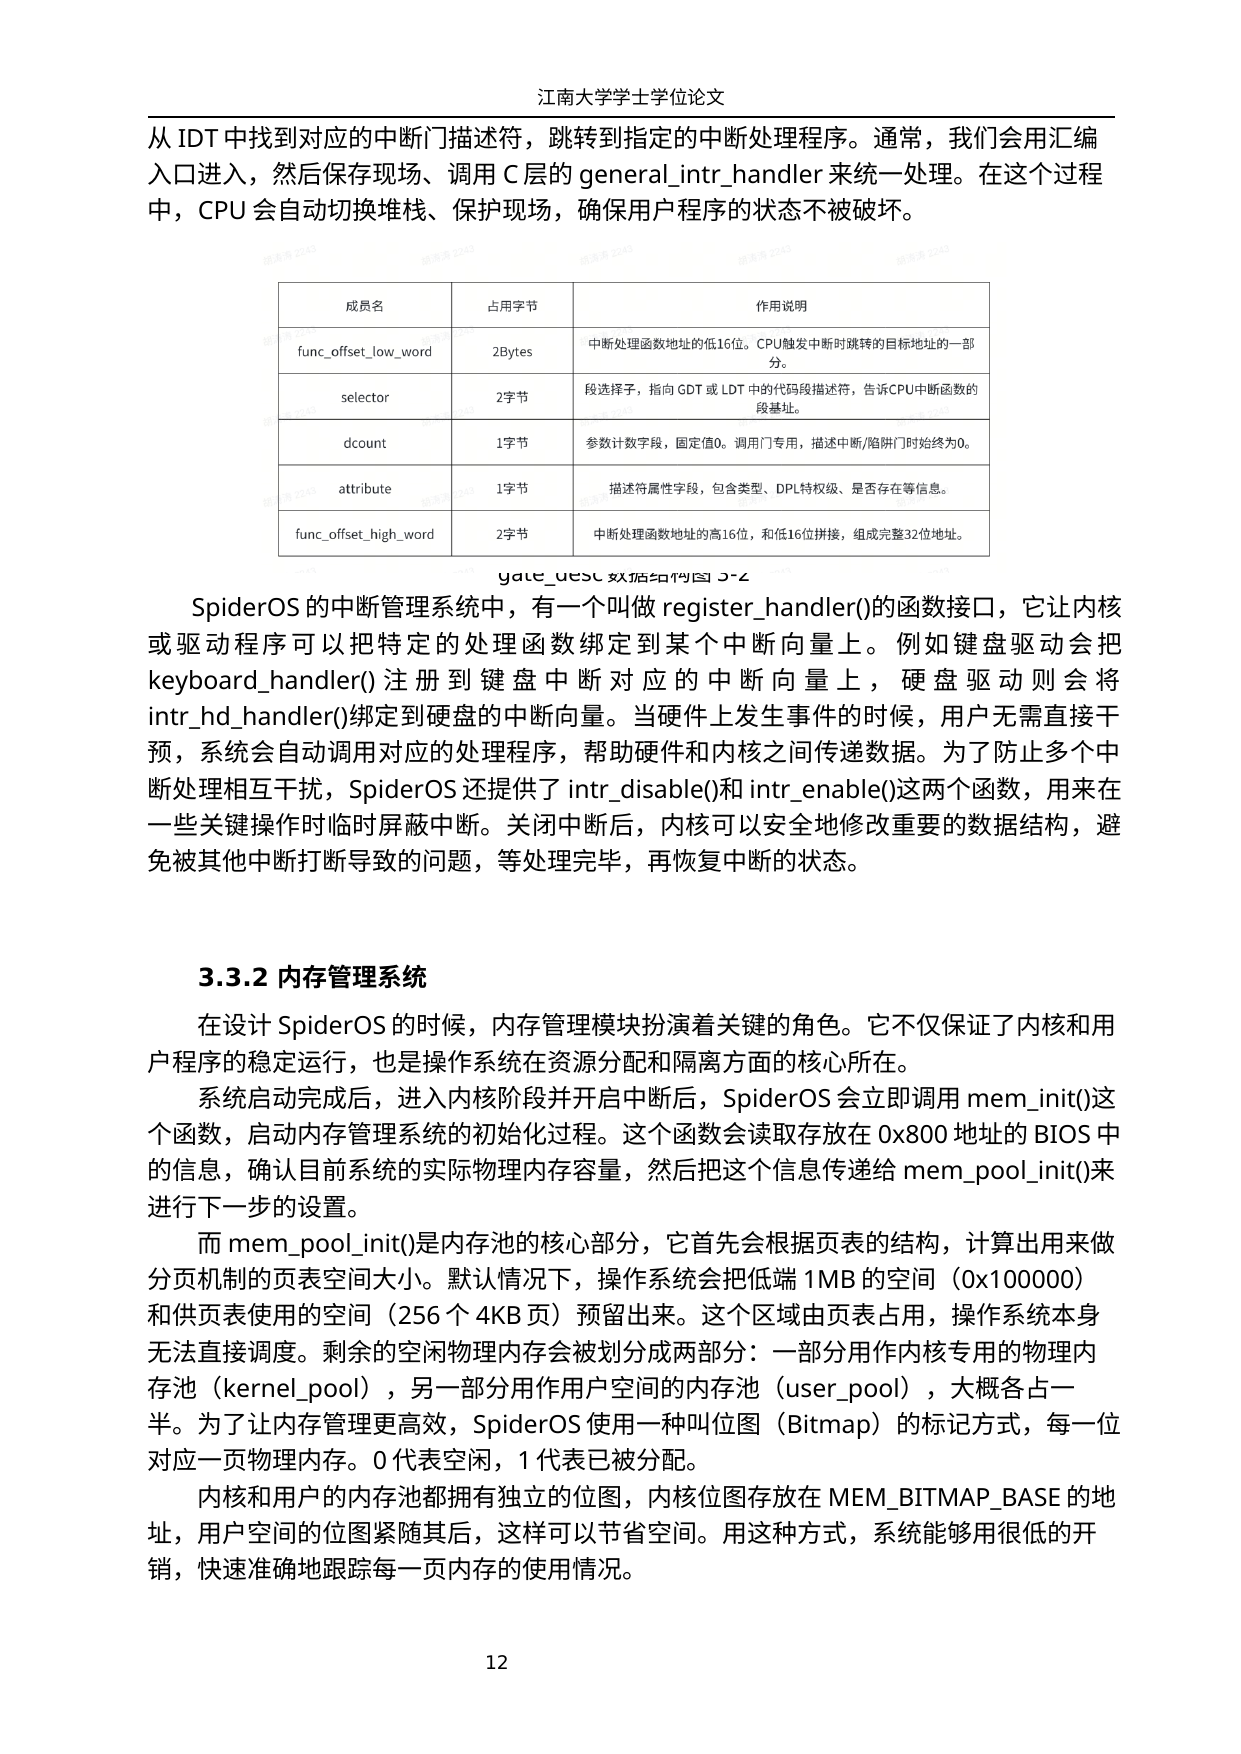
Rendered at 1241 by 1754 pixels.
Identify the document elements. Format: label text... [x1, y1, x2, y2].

picture [261, 242, 1007, 573]
text 在设计SpiderOS的时候，内存管理模块扮演着关键的角色。它不仅保证了内核和用户程序的稳定运行，也是操作系统在资源分配和隔离方面的核心所在。 [148, 1006, 1122, 1078]
text SpiderOS的中断管理系统中，有一个叫做register_handler()的函数接口，它让内核或驱动程序可以把特定的处理函数绑定到某个中断向量上。例如键盘驱动会把keyboard_handler()注册到键盘中断对应的中断向量上，硬盘驱动则会将intr_hd_handler()绑定到硬盘的中断向量。当硬件上发生事件的时候，用户无需直接干预，系统会自动调用对应的处理程序，帮助硬件和内核之间传递数据。为了防止多个中断处理相互干扰，SpiderOS还提供了intr_disable()和intr_enable()这两个函数，用来在一些关键操作时临时屏蔽中断。关闭中断后，内核可以安全地修改重要的数据结构，避免被其他中断打断导致的问题，等处理完毕，再恢复中断的状态。 [148, 588, 1122, 878]
text 内核和用户的内存池都拥有独立的位图，内核位图存放在MEM_BITMAP_BASE的地址，用户空间的位图紧随其后，这样可以节省空间。用这种方式，系统能够用很低的开销，快速准确地跟踪每一页内存的使用情况。 [148, 1477, 1122, 1586]
text gate_desc数据结构图 3-2 [454, 558, 1122, 588]
text 3.3.2 内存管理系统 [148, 957, 1122, 993]
text 系统启动完成后，进入内核阶段并开启中断后，SpiderOS会立即调用mem_init()这个函数，启动内存管理系统的初始化过程。这个函数会读取存放在0x800地址的BIOS中的信息，确认目前系统的实际物理内存容量，然后把这个信息传递给mem_pool_init()来进行下一步的设置。 [148, 1078, 1122, 1223]
